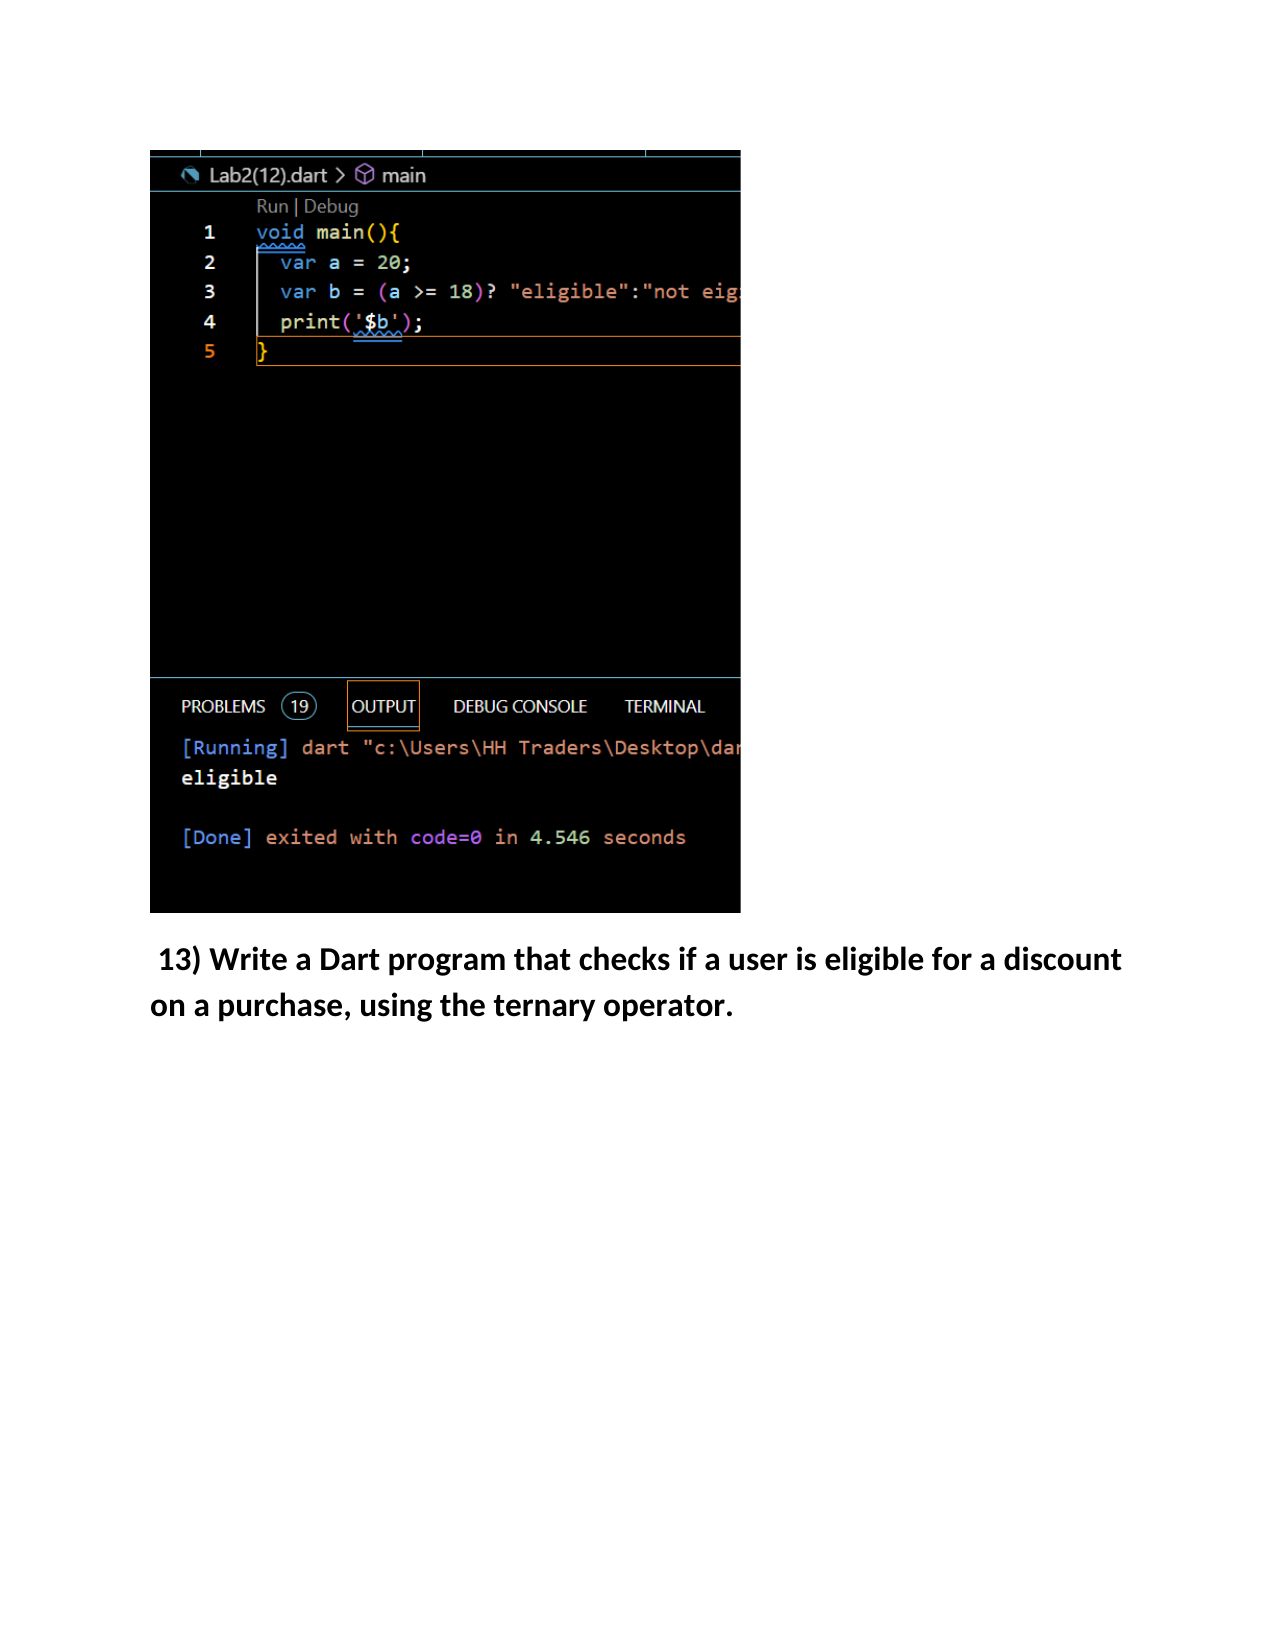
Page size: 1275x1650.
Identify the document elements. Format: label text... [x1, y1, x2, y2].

text 13) Write a Dart program that checks if a user is eligible for a discount on a purchase, using the ternary operator. [150, 937, 1125, 1025]
picture [150, 150, 741, 913]
